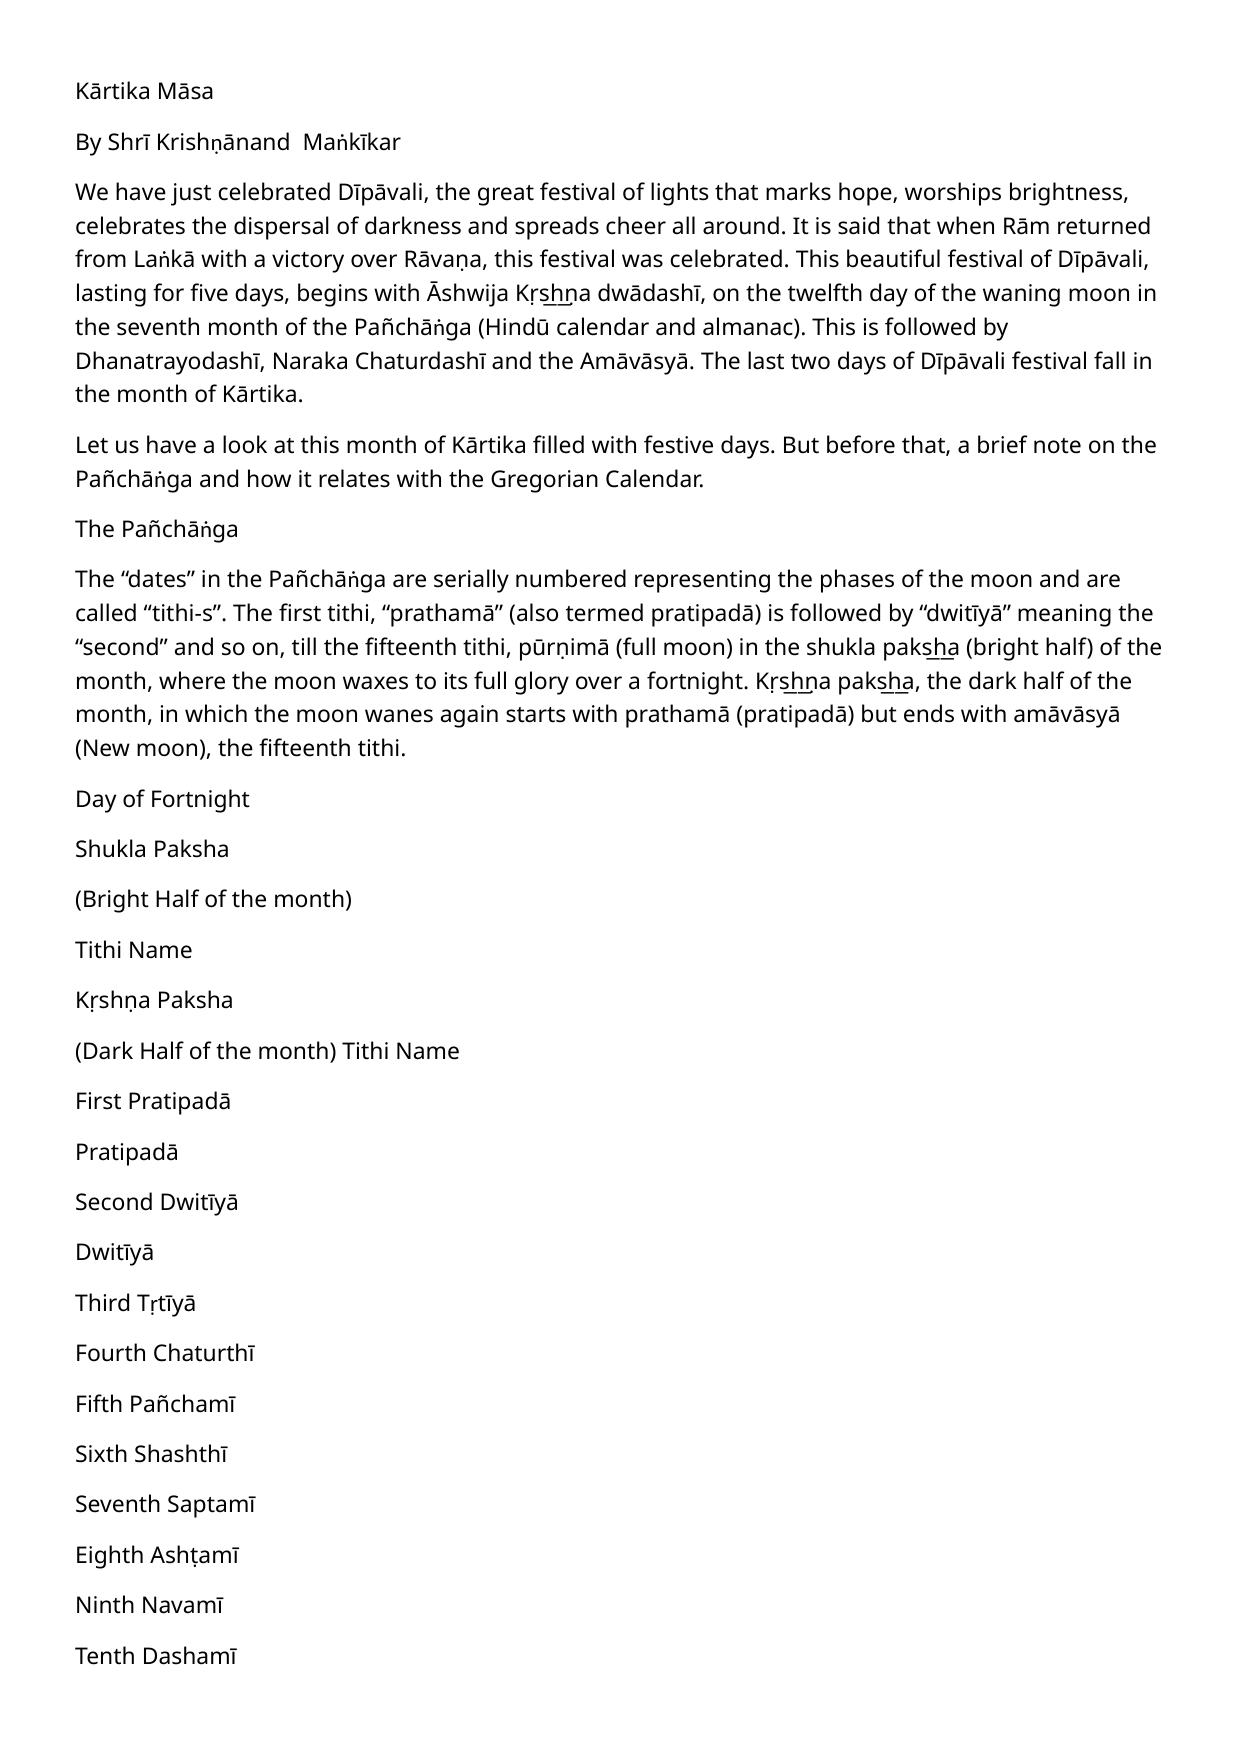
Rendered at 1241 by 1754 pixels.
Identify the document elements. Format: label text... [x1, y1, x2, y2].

text First Pratipadā [75, 1085, 1165, 1116]
text Fourth Chaturthī [75, 1337, 1165, 1368]
text Fifth Pañchamī [75, 1387, 1165, 1419]
text Dwitīyā [75, 1236, 1165, 1267]
text Day of Fortnight [75, 782, 1165, 814]
text Seventh Saptamī [75, 1488, 1165, 1519]
text Ninth Navamī [75, 1589, 1165, 1620]
text The Pañchāṅga [75, 513, 1165, 544]
text Shukla Paksha [75, 833, 1165, 864]
text Second Dwitīyā [75, 1186, 1165, 1217]
text Let us have a look at this month of Kārtika filled with festive days. But before that, a brief note on the Pañchāṅga and how it relates with the Gregorian Calendar. [75, 429, 1165, 494]
text We have just celebrated Dīpāvali, the great festival of lights that marks hope, worships brightness, celebrates the dispersal of darkness and spreads cheer all around. It is said that when Rām returned from Laṅkā with a victory over Rāvaṇa, this festival was celebrated. This beautiful festival of Dīpāvali, lasting for five days, begins with Āshwija Kṛs̲h̲ṇa dwādashī, on the twelfth day of the waning moon in the seventh month of the Pañchāṅga (Hindū calendar and almanac). This is followed by Dhanatrayodashī, Naraka Chaturdashī and the Amāvāsyā. The last two days of Dīpāvali festival fall in the month of Kārtika. [75, 176, 1165, 409]
text Third Tṛtīyā [75, 1287, 1165, 1318]
text (Dark Half of the month) Tithi Name [75, 1034, 1165, 1066]
text Pratipadā [75, 1135, 1165, 1167]
text Kṛshṇa Paksha [75, 984, 1165, 1015]
text The “dates” in the Pañchāṅga are serially numbered representing the phases of the moon and are called “tithi-s”. The first tithi, “prathamā” (also termed pratipadā) is followed by “dwitīyā” meaning the “second” and so on, till the fifteenth tithi, pūrṇimā (full moon) in the shukla paks̲h̲a (bright half) of the month, where the moon waxes to its full glory over a fortnight. Kṛs̲h̲ṇa paks̲h̲a, the dark half of the month, in which the moon wanes again starts with prathamā (pratipadā) but ends with amāvāsyā (New moon), the fifteenth tithi. [75, 563, 1165, 763]
text Sixth Shashthī [75, 1438, 1165, 1469]
text Eighth Ashṭamī [75, 1539, 1165, 1570]
text Tenth Dashamī [75, 1639, 1165, 1671]
text Tithi Name [75, 934, 1165, 965]
text By Shrī Krishṇānand Maṅkīkar [75, 125, 1165, 157]
text Kārtika Māsa [75, 75, 1165, 106]
text (Bright Half of the month) [75, 883, 1165, 914]
